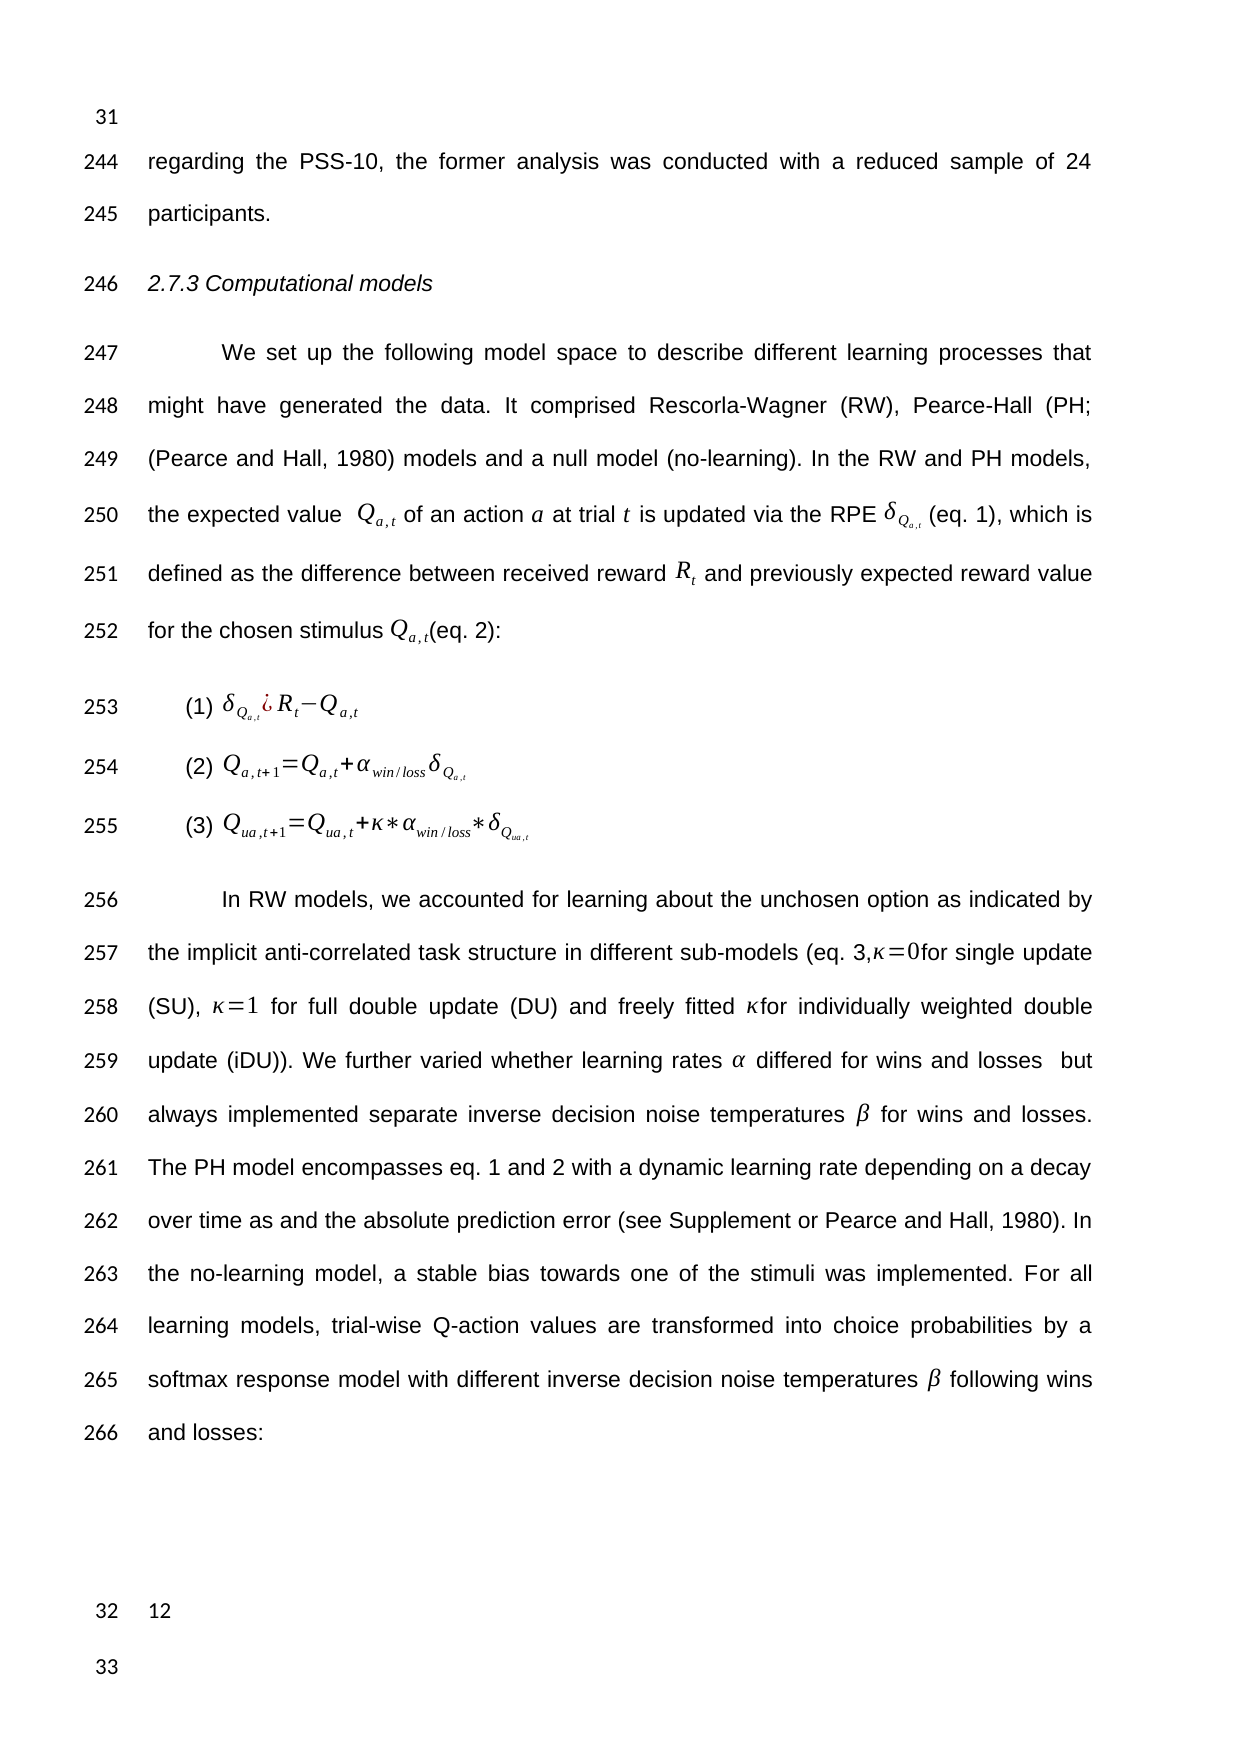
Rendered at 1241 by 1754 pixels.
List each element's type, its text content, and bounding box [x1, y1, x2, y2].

text In RW models, we accounted for learning about the unchosen option as indicated by the implicit anti-correlated task structure in different sub-models (eq. 3,for single update (SU), for full double update (DU) and freely fitted for individually weighted double update (iDU)). We further varied whether learning rates differed for wins and losses but always implemented separate inverse decision noise temperatures for wins and losses. The PH model encompasses eq. 1 and 2 with a dynamic learning rate depending on a decay over time as and the absolute prediction error (see Supplement or Pearce and Hall, 1980). In the no-learning model, a stable bias towards one of the stimuli was implemented. For all learning models, trial-wise Q-action values are transformed into choice probabilities by a softmax response model with different inverse decision noise temperatures following wins and losses: [148, 886, 1093, 1445]
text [148, 148, 1093, 227]
text We set up the following model space to describe different learning processes that might have generated the data. It comprised Rescorla-Wagner (RW), Pearce-Hall (PH; (Pearce and Hall, 1980) models and a null model (no-learning). In the RW and PH models, the expected value of an action at trial is updated via the RPE (eq. 1), which is defined as the difference between received reward and previously expected reward value for the chosen stimulus (eq. 2): [148, 339, 1093, 646]
text 2.7.3 Computational models [148, 270, 1093, 296]
